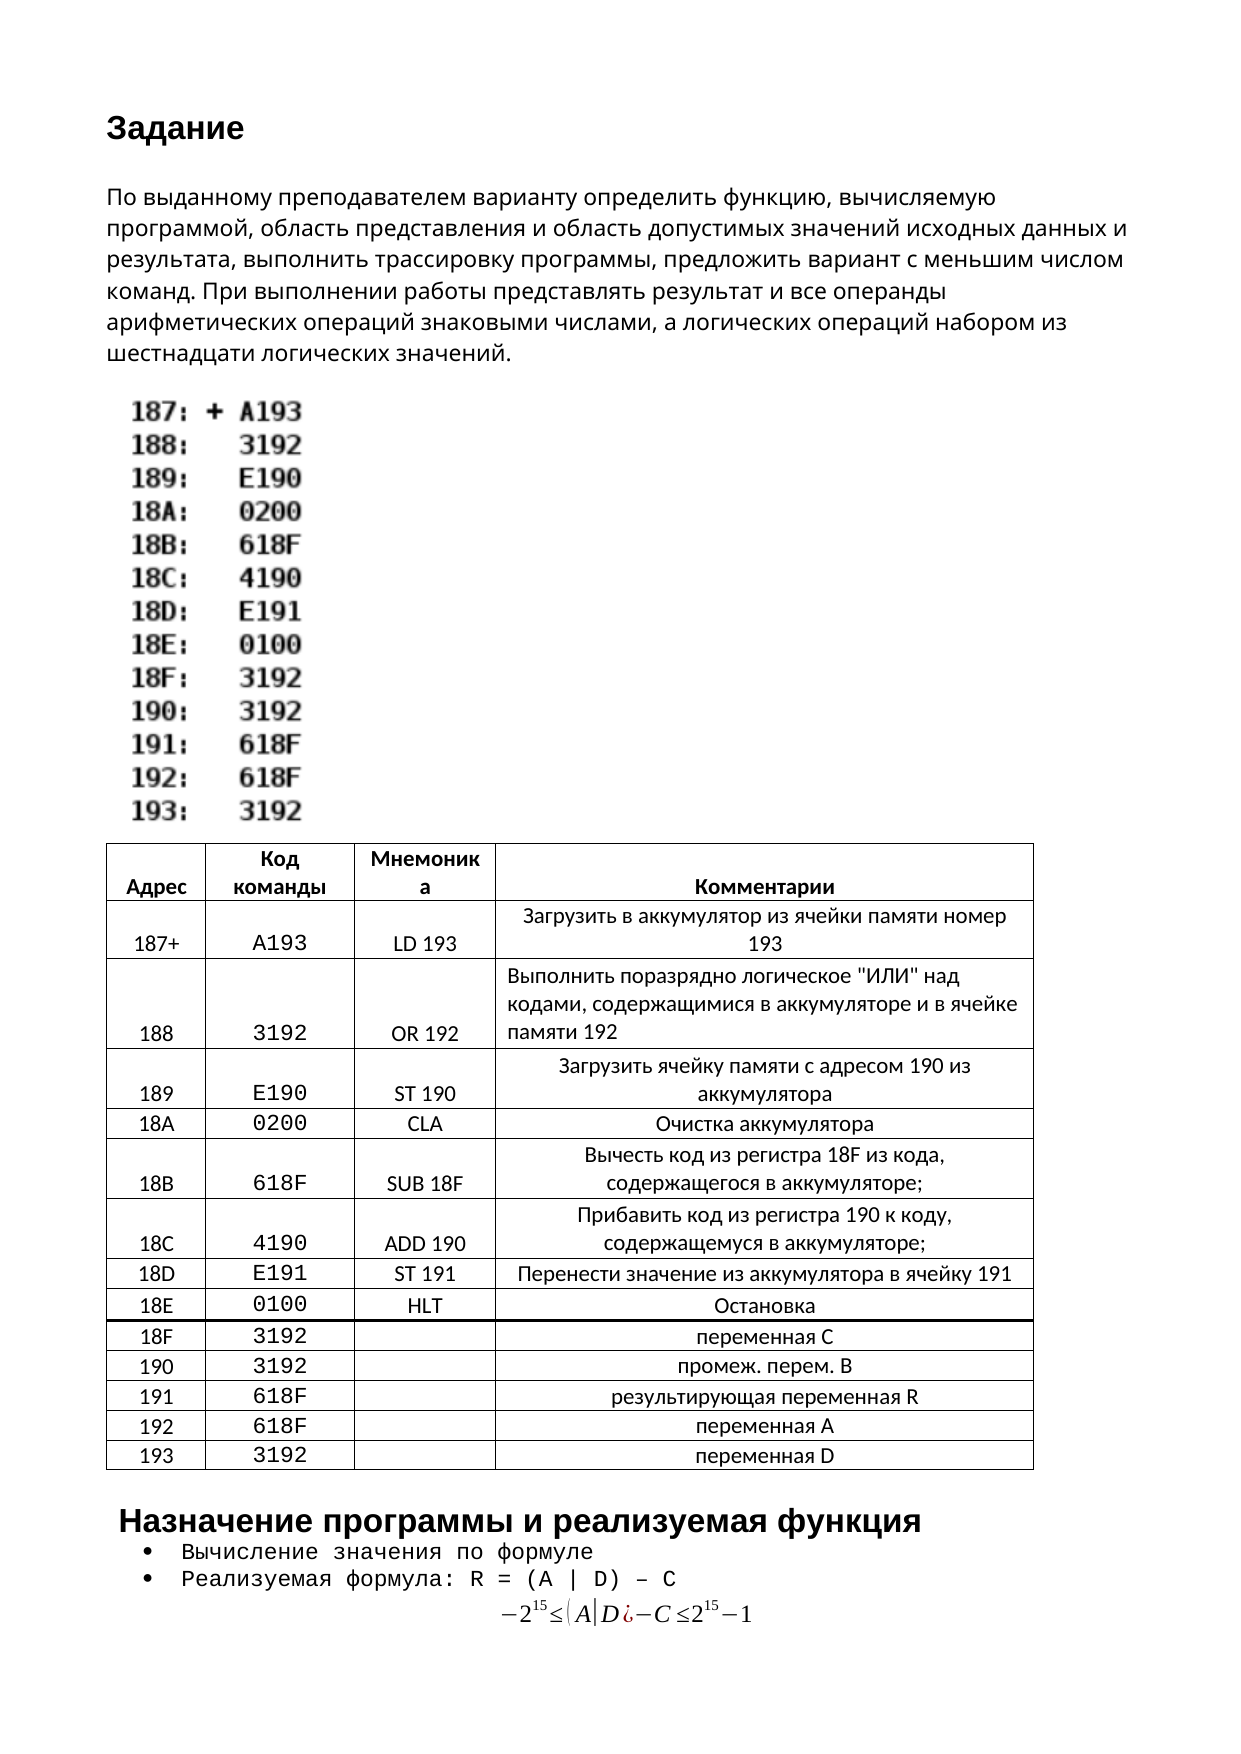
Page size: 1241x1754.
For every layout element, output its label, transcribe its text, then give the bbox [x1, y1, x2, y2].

table_cell ST 191 [355, 1259, 495, 1287]
table_cell CLA [355, 1109, 495, 1137]
table_cell 18B [107, 1139, 205, 1197]
table_cell E191 [206, 1259, 354, 1287]
table_cell 3192 [206, 1322, 354, 1350]
table_cell Остановка [496, 1289, 1033, 1319]
table_cell A193 [206, 901, 354, 957]
table_cell SUB 18F [355, 1139, 495, 1197]
table_cell 618F [206, 1411, 354, 1440]
table_cell LD 193 [355, 901, 495, 957]
table_cell результирующая переменная R [496, 1381, 1033, 1410]
table_cell Перенести значение из аккумулятора в ячейку 191 [496, 1259, 1033, 1287]
table_cell 4190 [206, 1199, 354, 1257]
table_cell 189 [107, 1049, 205, 1107]
table_cell 18A [107, 1109, 205, 1137]
table_cell переменная А [496, 1411, 1033, 1440]
table_header Адрес [107, 844, 205, 900]
table_cell 191 [107, 1381, 205, 1410]
table_cell Загрузить ячейку памяти с адресом 190 из аккумулятора [496, 1049, 1033, 1107]
table_cell 18F [107, 1322, 205, 1350]
subtitle Назначение программы и реализуемая функция [118, 1501, 1134, 1539]
table_cell Загрузить в аккумулятор из ячейки памяти номер 193 [496, 901, 1033, 957]
table_cell 193 [107, 1441, 205, 1469]
table_cell 0100 [206, 1289, 354, 1319]
table_cell 18C [107, 1199, 205, 1257]
table_cell OR 192 [355, 959, 495, 1047]
table_cell 18D [107, 1259, 205, 1287]
table_cell [355, 1351, 495, 1380]
table_cell 618F [206, 1139, 354, 1197]
table_cell [355, 1381, 495, 1410]
table_cell HLT [355, 1289, 495, 1319]
table_cell 3192 [206, 1441, 354, 1469]
table_cell переменная C [496, 1322, 1033, 1350]
table_cell 3192 [206, 1351, 354, 1380]
table_cell промеж. перем. B [496, 1351, 1033, 1380]
table_cell 187+ [107, 901, 205, 957]
table_cell 0200 [206, 1109, 354, 1137]
table_cell 618F [206, 1381, 354, 1410]
list Реализуемая формула: R = (A | D) – C [144, 1567, 1134, 1593]
table_cell [355, 1411, 495, 1440]
table_header Комментарии [496, 844, 1033, 900]
table_cell Выполнить поразрядно логическое "ИЛИ" над кодами, содержащимися в аккумуляторе и в ячейке памяти 192 [496, 959, 1033, 1047]
table_cell 3192 [206, 959, 354, 1047]
table_header Код команды [206, 844, 354, 900]
table_cell [355, 1441, 495, 1469]
table_cell ST 190 [355, 1049, 495, 1107]
table_cell Очистка аккумулятора [496, 1109, 1033, 1137]
picture [106, 368, 343, 843]
table_cell Прибавить код из регистра 190 к коду, содержащемуся в аккумуляторе; [496, 1199, 1033, 1257]
table_cell 188 [107, 959, 205, 1047]
subtitle Задание [106, 108, 1134, 147]
table_cell [355, 1322, 495, 1350]
table_cell переменная D [496, 1441, 1033, 1469]
table_cell E190 [206, 1049, 354, 1107]
table_header Мнемоника [355, 844, 495, 900]
table_cell Вычесть код из регистра 18F из кода, содержащегося в аккумуляторе; [496, 1139, 1033, 1197]
table_cell 18E [107, 1289, 205, 1319]
list Вычисление значения по формуле [144, 1540, 1134, 1566]
table_cell ADD 190 [355, 1199, 495, 1257]
table_cell 192 [107, 1411, 205, 1440]
text По выданному преподавателем варианту определить функцию, вычисляемую программой, область представления и область допустимых значений исходных данных и результата, выполнить трассировку программы, предложить вариант с меньшим числом команд. При выполнении работы представлять результат и все операнды арифметических операций знаковыми числами, а логических операций набором из шестнадцати логических значений. [106, 181, 1134, 368]
table_cell 190 [107, 1351, 205, 1380]
